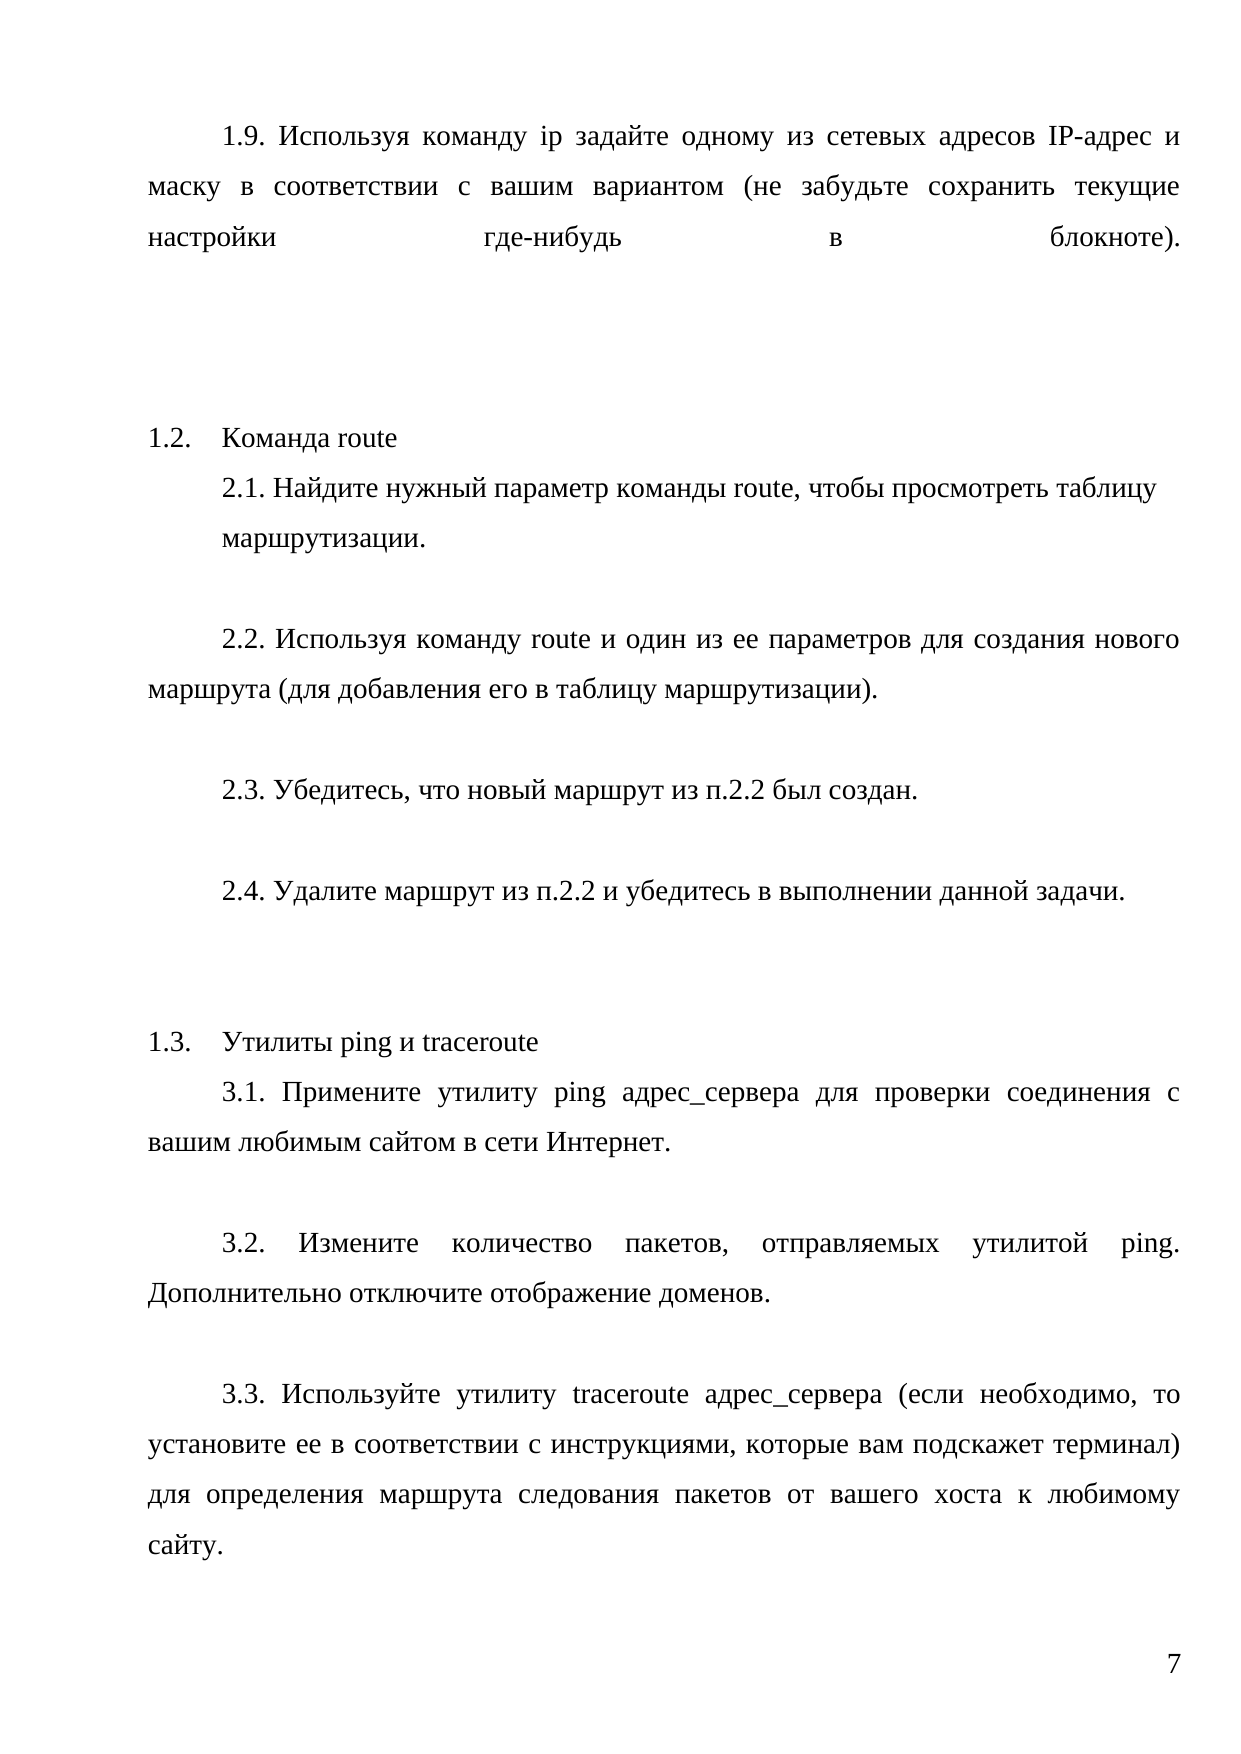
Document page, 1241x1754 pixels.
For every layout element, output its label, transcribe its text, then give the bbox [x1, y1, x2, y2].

text маршрутизации. [148, 521, 1181, 554]
text 1.9. Используя команду ip задайте одному из сетевых адресов IP-адрес и маску в соответствии с вашим вариантом (не забудьте сохранить текущие настройки где-нибудь в блокноте). [148, 118, 1181, 303]
text 3.1. Примените утилиту ping адрес_сервера для проверки соединения с вашим любимым сайтом в сети Интернет. [148, 1074, 1181, 1158]
text Утилиты ping и traceroute [148, 1024, 1181, 1057]
text 3.3. Используйте утилиту traceroute адрес_сервера (если необходимо, то установите ее в соответствии с инструкциями, которые вам подскажет терминал) для определения маршрута следования пакетов от вашего хоста к любимому сайту. [148, 1376, 1181, 1560]
text 2.1. Найдите нужный параметр команды route, чтобы просмотреть таблицу [148, 470, 1181, 504]
text 3.2. Измените количество пакетов, отправляемых утилитой ping. Дополнительно отключите отображение доменов. [148, 1225, 1181, 1309]
text 2.4. Удалите маршрут из п.2.2 и убедитесь в выполнении данной задачи. [148, 873, 1181, 906]
text 2.2. Используя команду route и один из ее параметров для создания нового маршрута (для добавления его в таблицу маршрутизации). [148, 621, 1181, 705]
text 2.3. Убедитесь, что новый маршрут из п.2.2 был создан. [148, 772, 1181, 806]
text Команда route [148, 420, 1181, 453]
